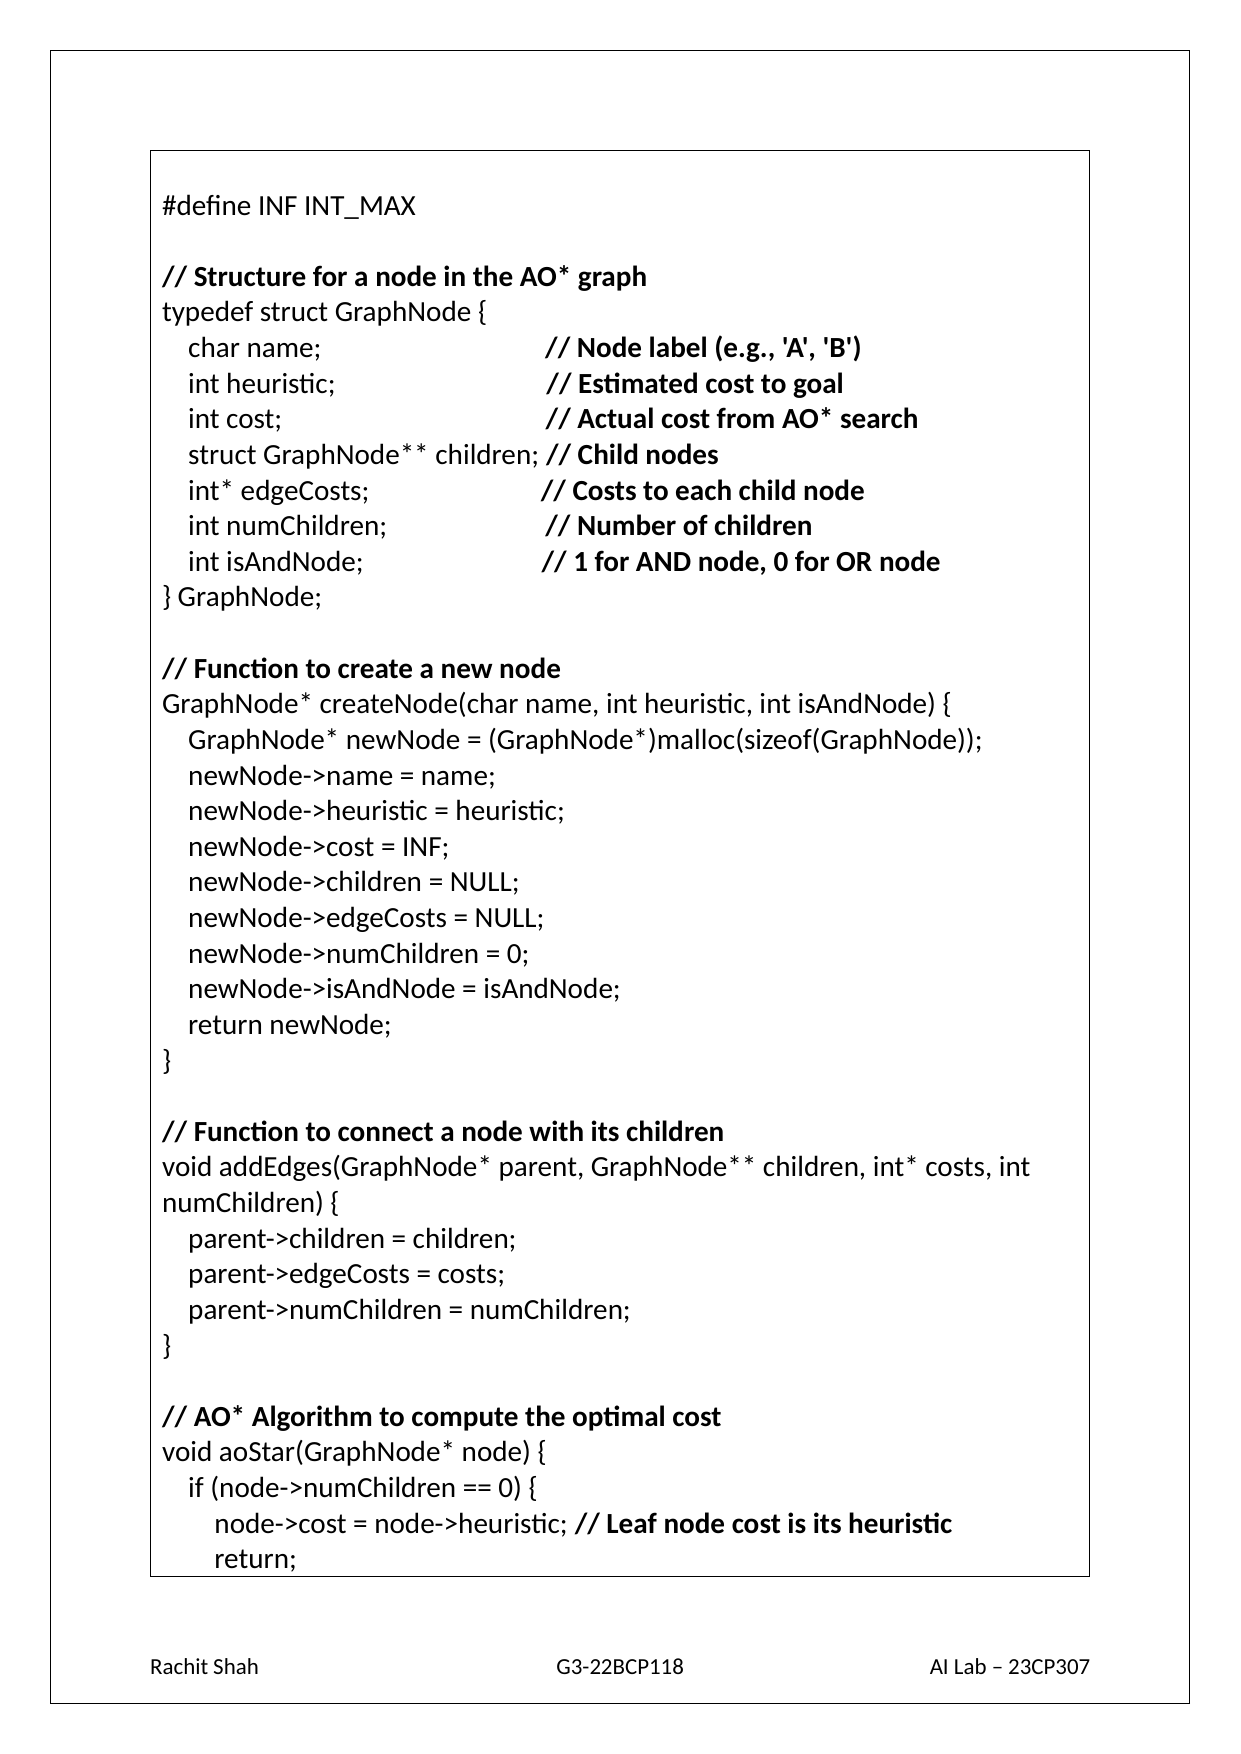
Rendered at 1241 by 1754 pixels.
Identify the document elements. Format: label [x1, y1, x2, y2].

table_cell [151, 151, 1089, 1576]
